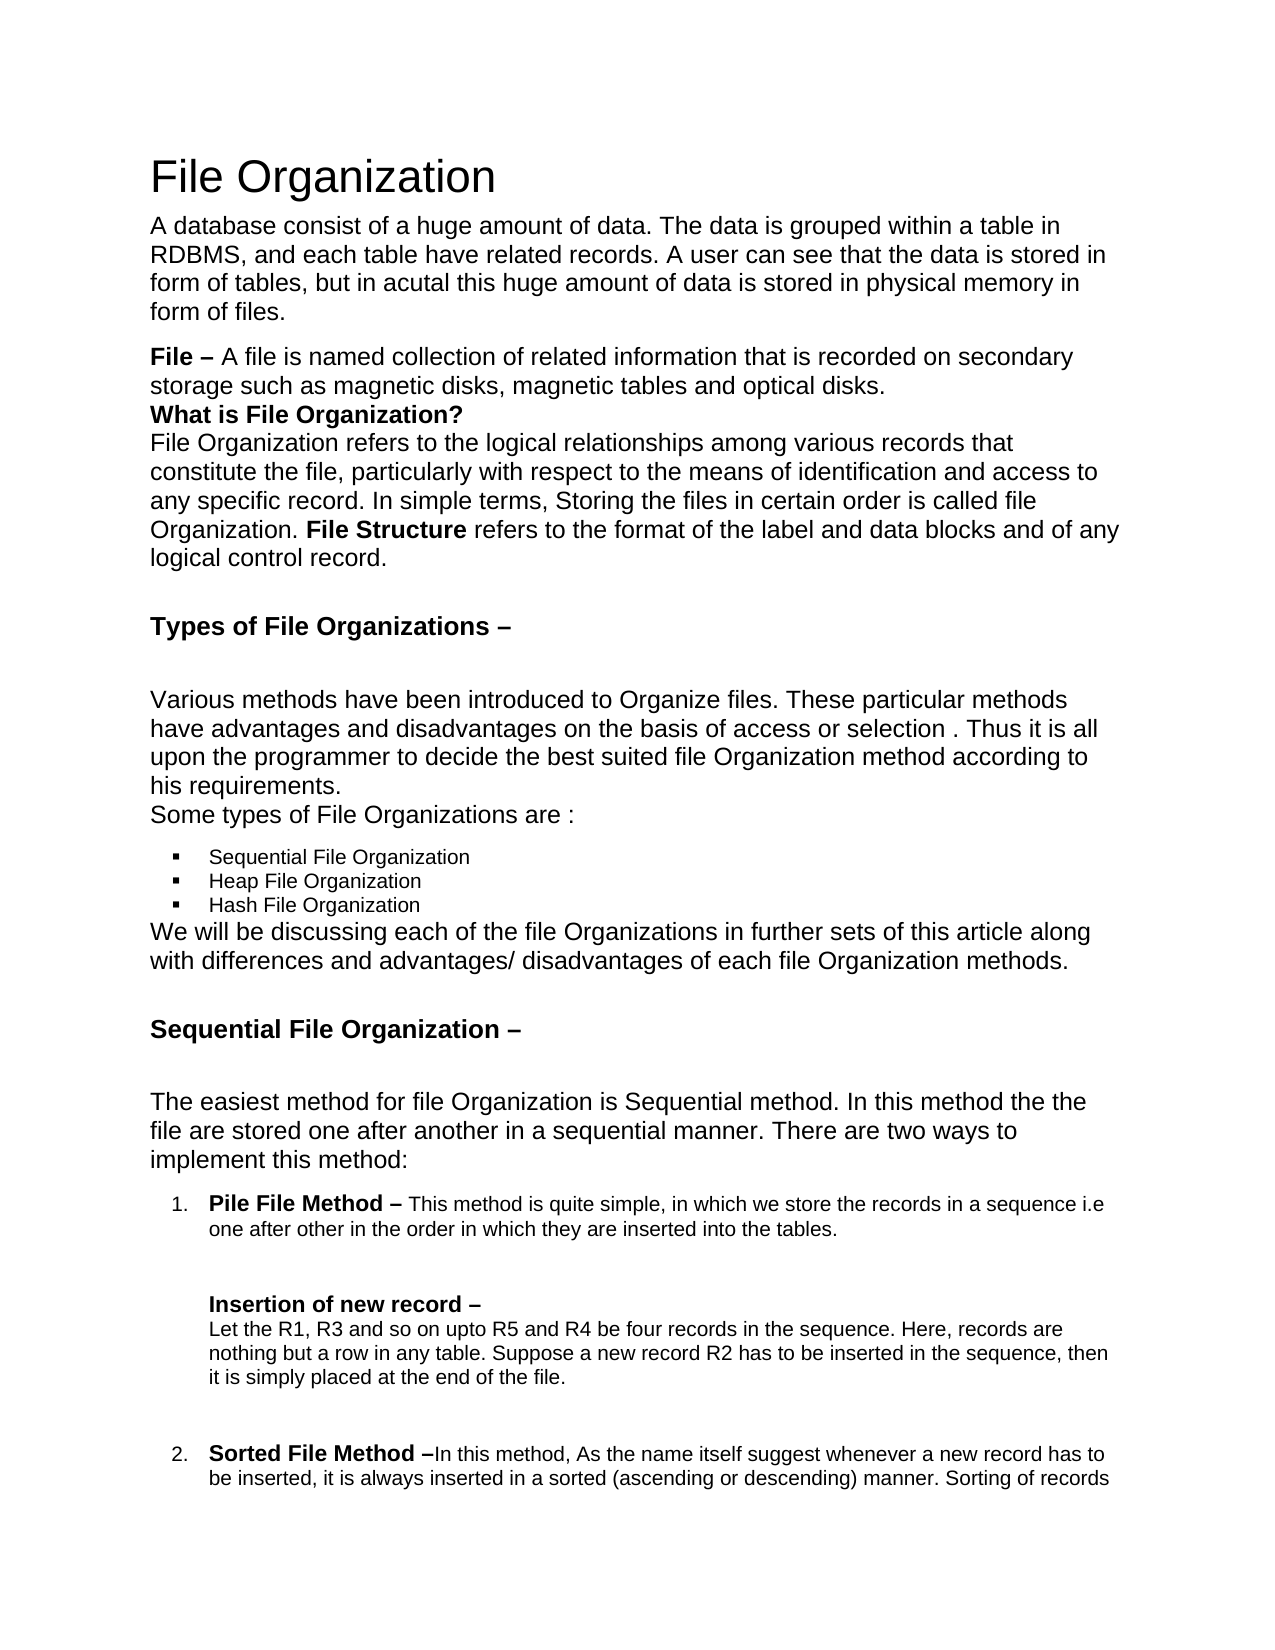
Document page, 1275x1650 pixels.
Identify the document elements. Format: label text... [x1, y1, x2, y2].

text A database consist of a huge amount of data. The data is grouped within a table in RDBMS, and each table have related records. A user can see that the data is stored in form of tables, but in acutal this huge amount of data is stored in physical memory in form of files. [150, 211, 1125, 326]
text We will be discussing each of the file Organizations in further sets of this article along with differences and advantages/ disadvantages of each file Organization methods. [150, 917, 1125, 975]
list Sequential File Organization [171, 845, 1125, 869]
text File – A file is named collection of related information that is recorded on secondary storage such as magnetic disks, magnetic tables and optical disks. [150, 342, 1125, 400]
subtitle Sequential File Organization – [150, 1014, 1125, 1044]
text Various methods have been introduced to Organize files. These particular methods have advantages and disadvantages on the basis of access or selection . Thus it is all upon the programmer to decide the best suited file Organization method according to his requirements. Some types of File Organizations are : [150, 685, 1125, 829]
list Pile File Method – This method is quite simple, in which we store the records in a sequence i.e one after other in the order in which they are inserted into the tables. Insertion of new record – Let the R1, R3 and so on upto R5 and R4 be four records in the sequence. Here, records are nothing but a row in any table. Suppose a new record R2 has to be inserted in the sequence, then it is simply placed at the end of the file. [171, 1190, 1125, 1440]
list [171, 1440, 1125, 1490]
text The easiest method for file Organization is Sequential method. In this method the the file are stored one after another in a sequential manner. There are two ways to implement this method: [150, 1087, 1125, 1174]
text What is File Organization? File Organization refers to the logical relationships among various records that constitute the file, particularly with respect to the means of identification and access to any specific record. In simple terms, Storing the files in certain order is called file Organization. File Structure refers to the format of the label and data blocks and of any logical control record. [150, 400, 1125, 572]
text File Organization [150, 150, 1125, 203]
subtitle Types of File Organizations – [150, 611, 1125, 641]
list Heap File Organization [171, 869, 1125, 893]
list Hash File Organization [171, 893, 1125, 917]
